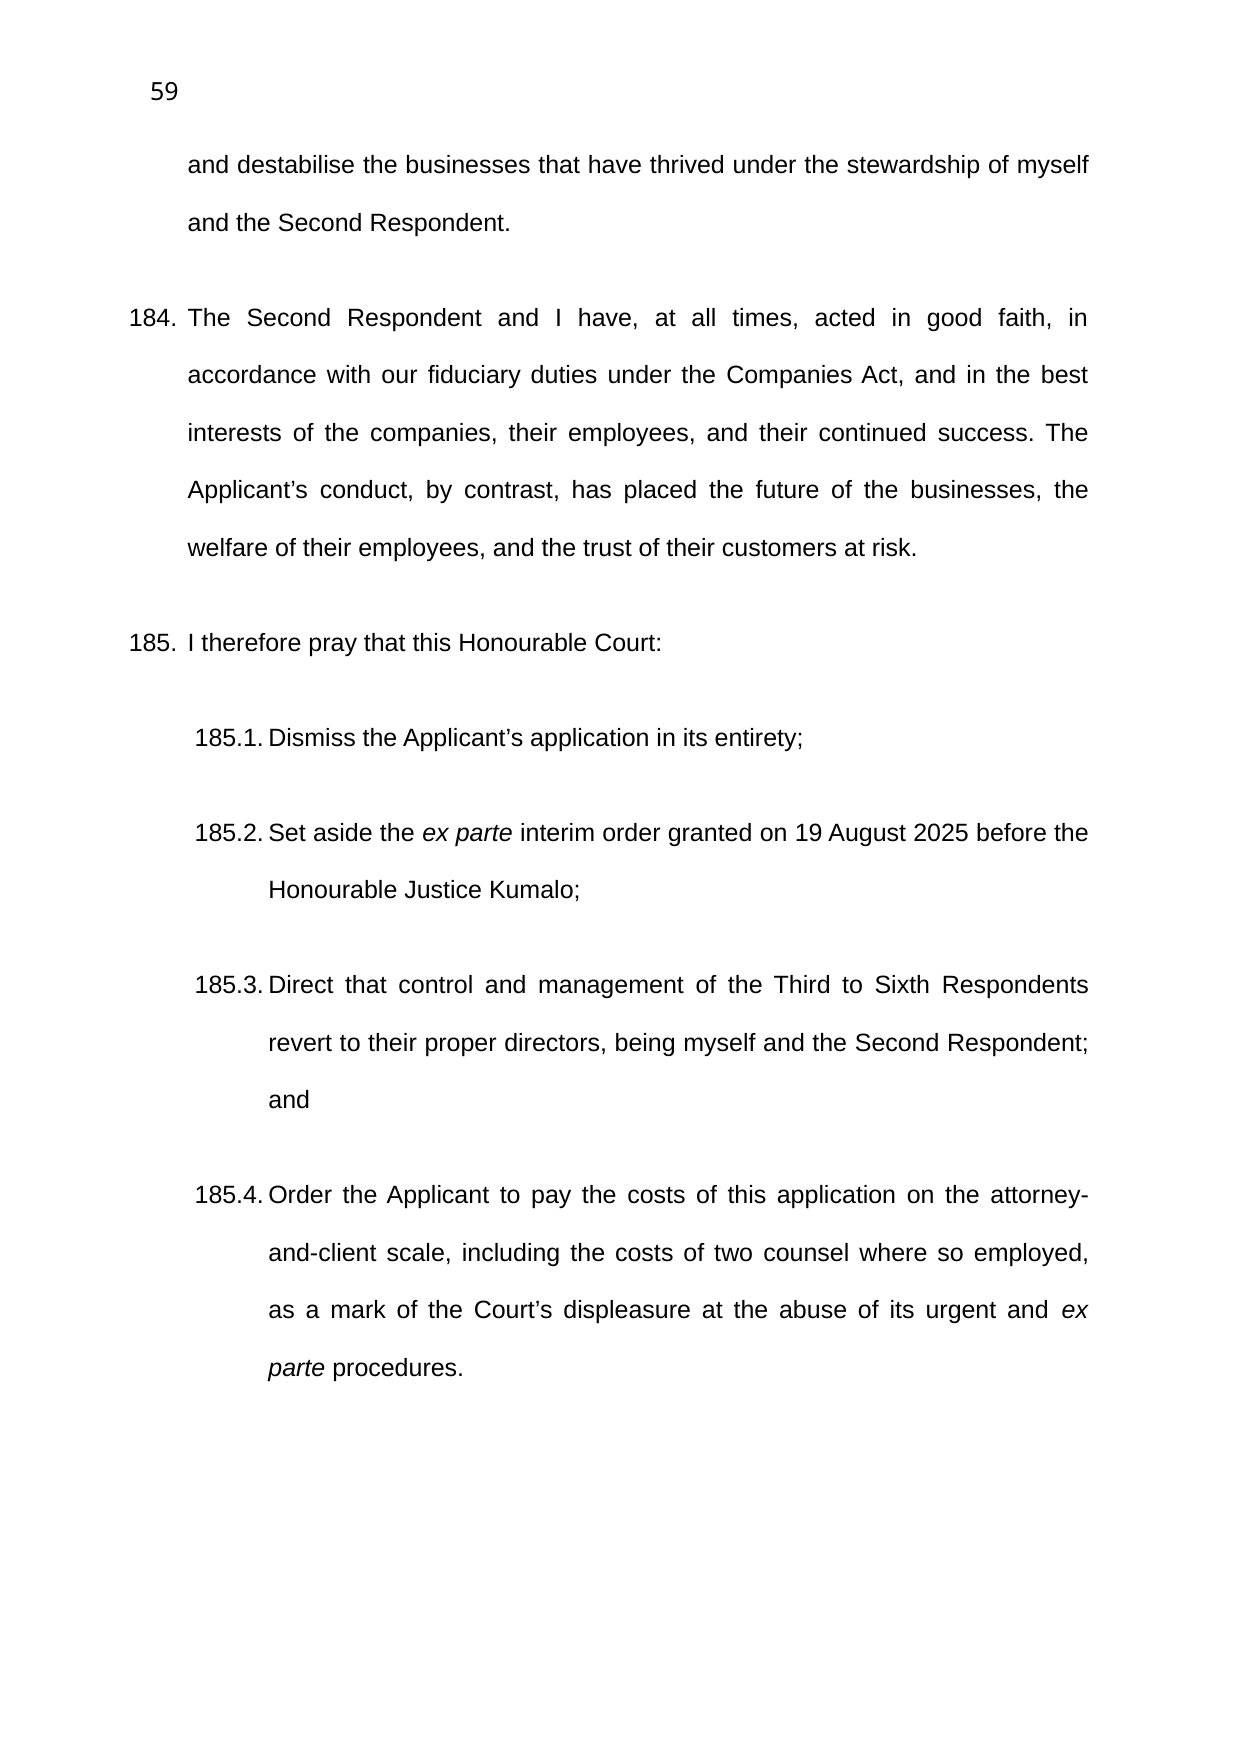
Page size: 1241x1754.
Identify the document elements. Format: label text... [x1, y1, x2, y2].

list I therefore pray that this Honourable Court: [128, 627, 1090, 656]
list The Second Respondent and I have, at all times, acted in good faith, in accordance with our fiduciary duties under the Companies Act, and in the best interests of the companies, their employees, and their continued success. The Applicant’s conduct, by contrast, has placed the future of the businesses, the welfare of their employees, and the trust of their customers at risk. [128, 302, 1090, 561]
list Dismiss the Applicant’s application in its entirety; [194, 722, 1090, 751]
list Set aside the ex parte interim order granted on 19 August 2025 before the Honourable Justice Kumalo; [194, 817, 1090, 904]
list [128, 150, 1090, 236]
list Direct that control and management of the Third to Sixth Respondents revert to their proper directors, being myself and the Second Respondent; and [194, 970, 1090, 1114]
list Order the Applicant to pay the costs of this application on the attorney-and-client scale, including the costs of two counsel where so employed, as a mark of the Court’s displeasure at the abuse of its urgent and ex parte procedures. [194, 1180, 1090, 1381]
